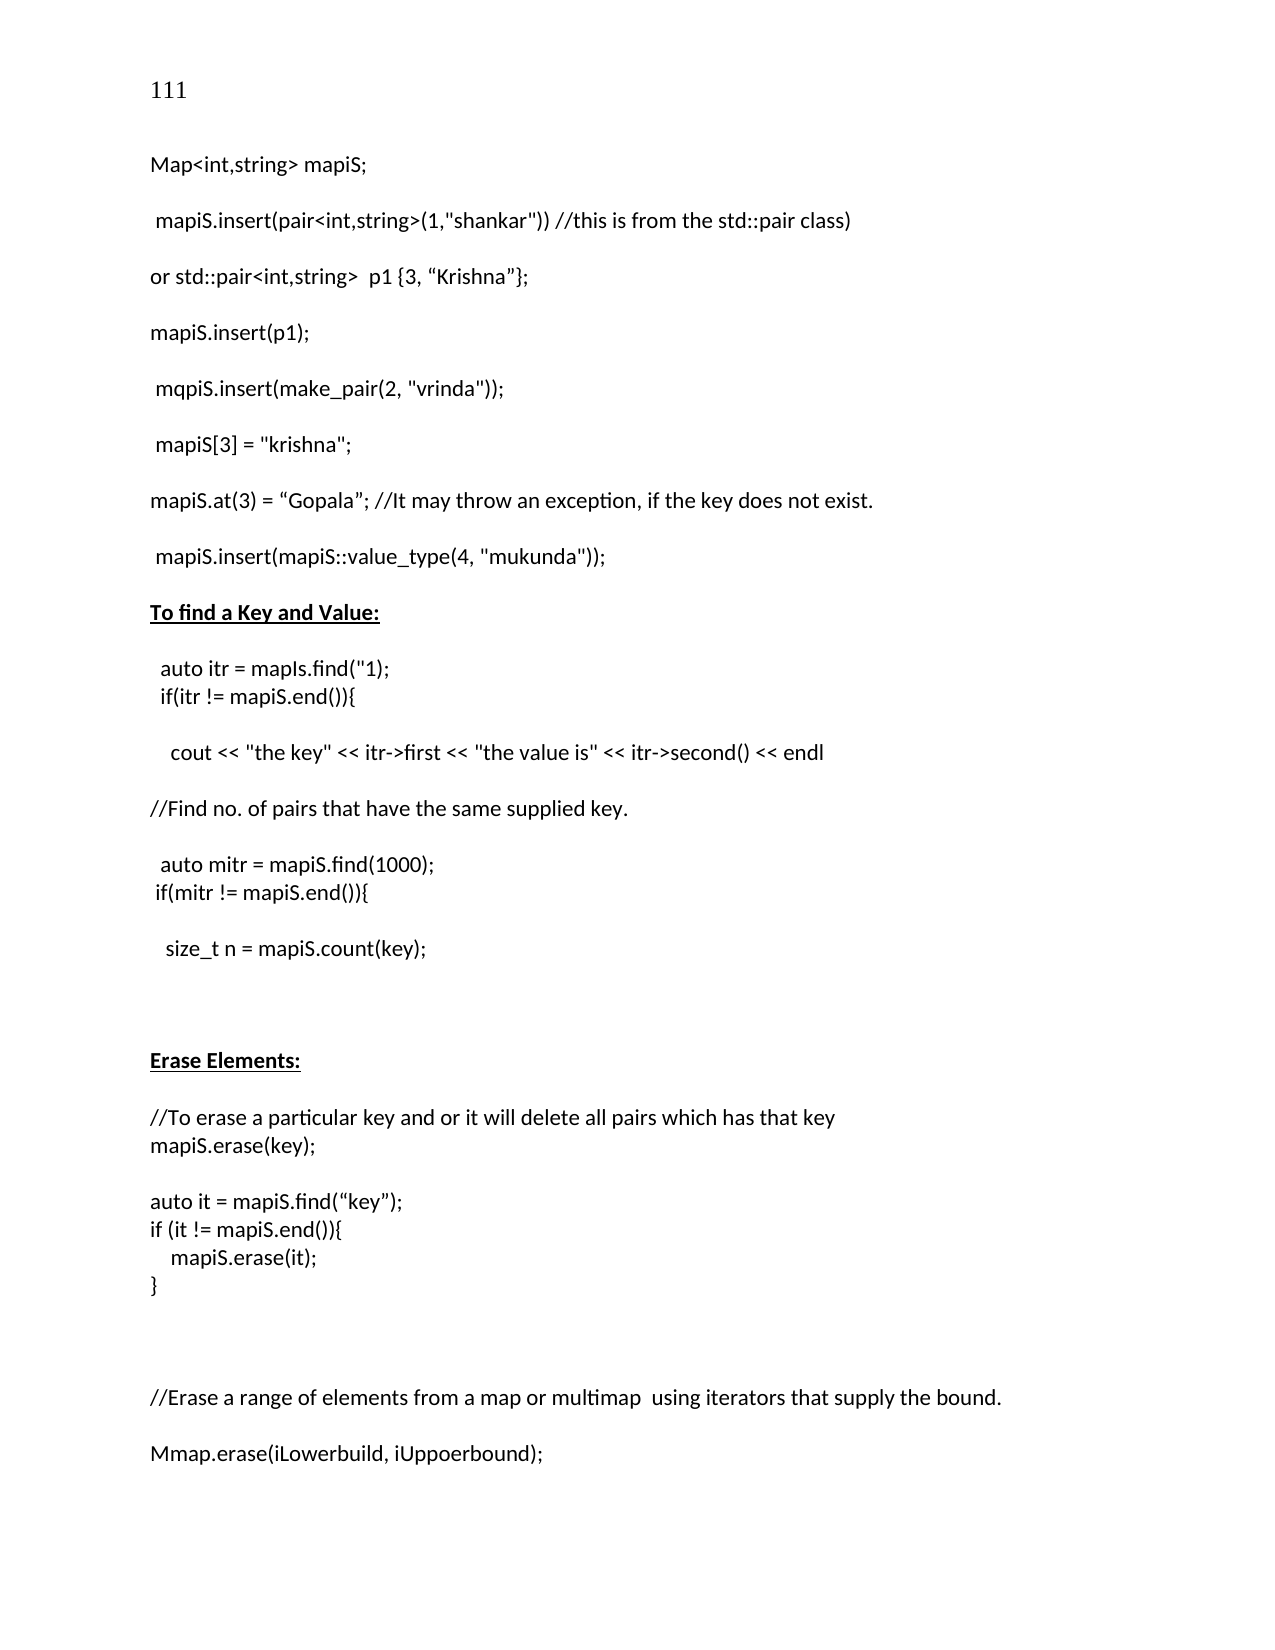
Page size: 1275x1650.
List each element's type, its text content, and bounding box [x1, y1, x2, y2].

text if(itr != mapiS.end()){ [150, 682, 1125, 710]
text To find a Key and Value: [150, 598, 1125, 626]
text or std::pair<int,string> p1 {3, “Krishna”}; [150, 262, 1125, 290]
text size_t n = mapiS.count(key); [150, 934, 1125, 963]
text //Erase a range of elements from a map or multimap using iterators that supply the bound. [150, 1383, 1125, 1411]
text mapiS.insert(mapiS::value_type(4, "mukunda")); [150, 542, 1125, 570]
text } [150, 1271, 1125, 1299]
text mqpiS.insert(make_pair(2, "vrinda")); [150, 374, 1125, 402]
text Map<int,string> mapiS; [150, 150, 1125, 178]
text mapiS.erase(key); [150, 1131, 1125, 1159]
text auto itr = mapIs.find("1); [150, 654, 1125, 682]
text mapiS.insert(pair<int,string>(1,"shankar")) //this is from the std::pair class) [150, 206, 1125, 234]
text mapiS.insert(p1); [150, 318, 1125, 346]
text mapiS.at(3) = “Gopala”; //It may throw an exception, if the key does not exist. [150, 486, 1125, 514]
text if(mitr != mapiS.end()){ [150, 878, 1125, 907]
text //To erase a particular key and or it will delete all pairs which has that key [150, 1103, 1125, 1131]
text auto it = mapiS.find(“key”); [150, 1187, 1125, 1215]
text if (it != mapiS.end()){ [150, 1215, 1125, 1243]
text Erase Elements: [150, 1047, 1125, 1075]
text mapiS.erase(it); [150, 1243, 1125, 1271]
text Mmap.erase(iLowerbuild, iUppoerbound); [150, 1439, 1125, 1467]
text //Find no. of pairs that have the same supplied key. [150, 794, 1125, 822]
text cout << "the key" << itr->first << "the value is" << itr->second() << endl [150, 738, 1125, 766]
text mapiS[3] = "krishna"; [150, 430, 1125, 458]
text auto mitr = mapiS.find(1000); [150, 851, 1125, 878]
